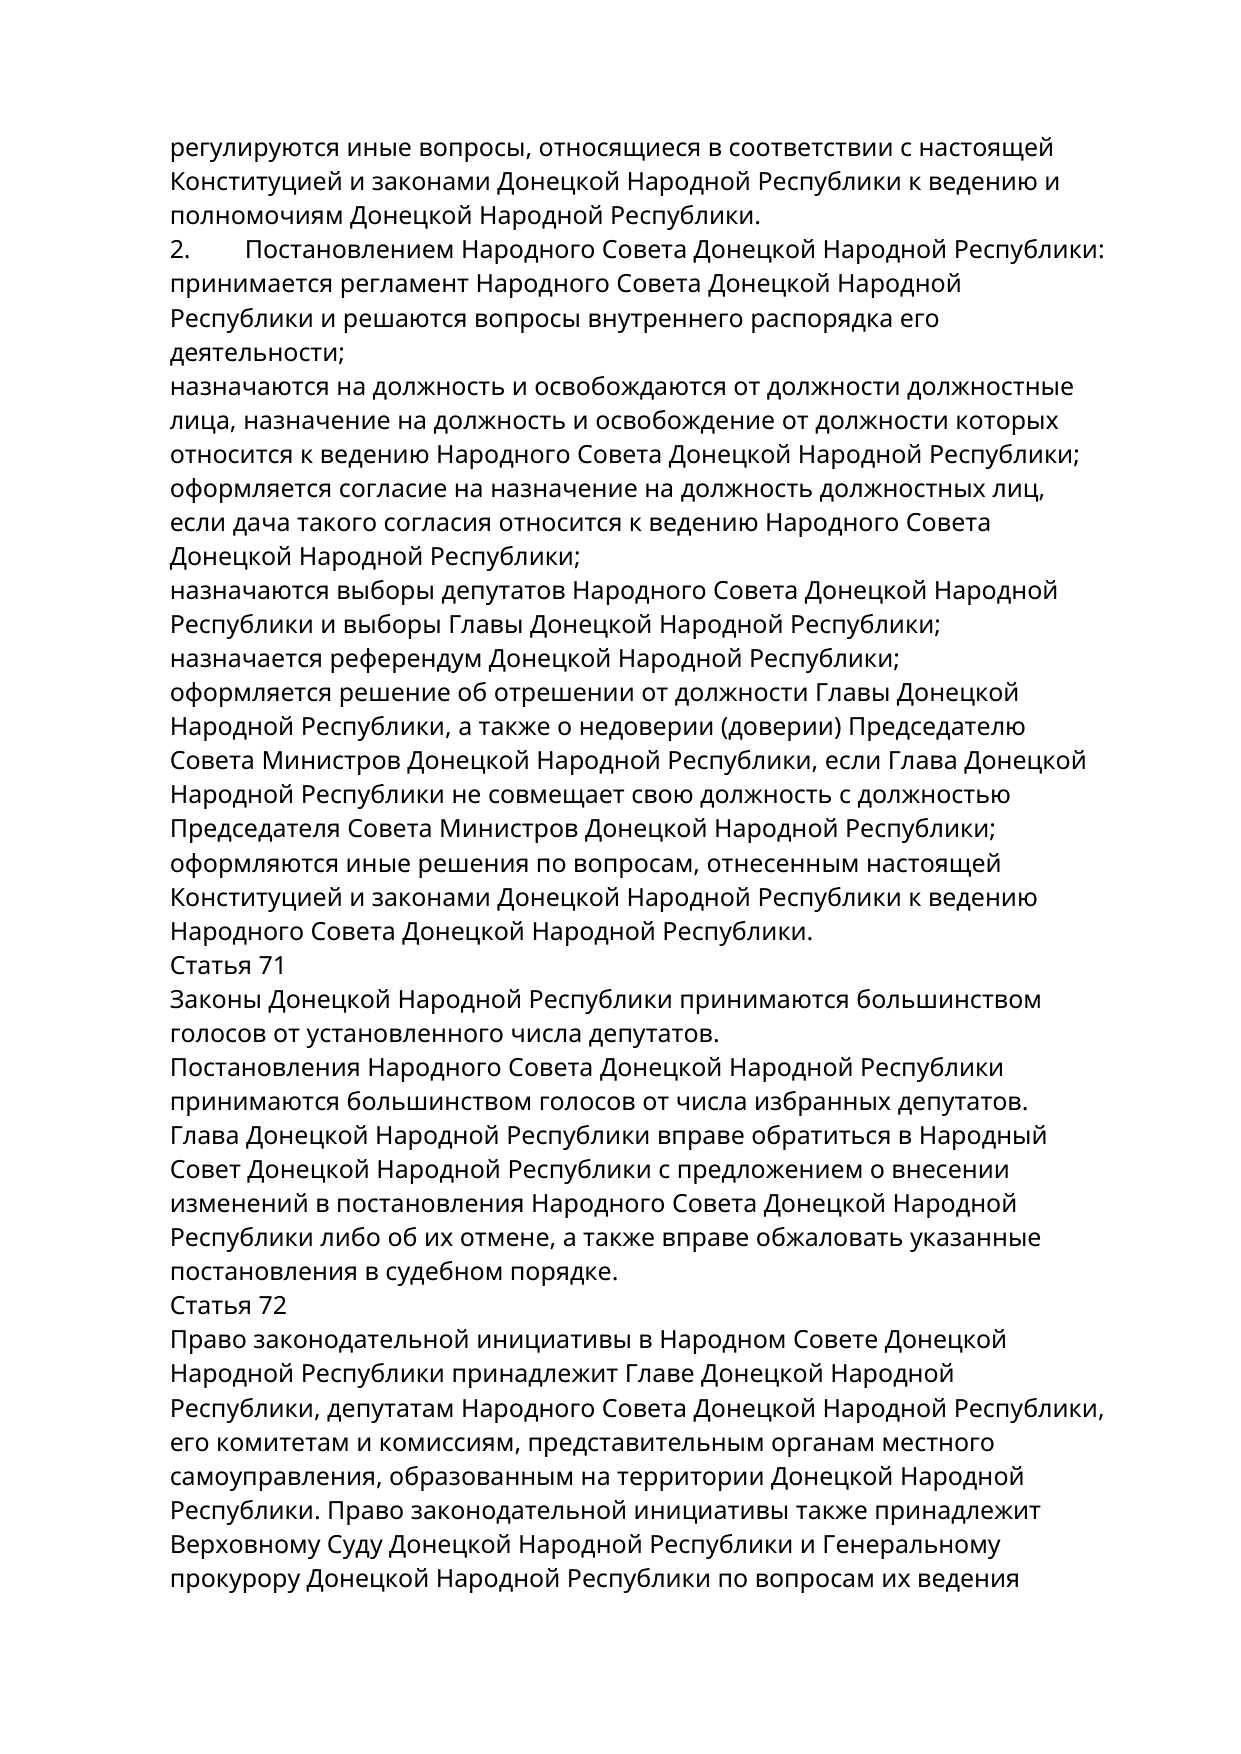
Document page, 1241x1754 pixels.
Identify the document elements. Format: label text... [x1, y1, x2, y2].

text 2. Постановлением Народного Совета Донецкой Народной Республики: [169, 232, 1108, 266]
text назначаются выборы депутатов Народного Совета Донецкой Народной Республики и выборы Главы Донецкой Народной Республики; [169, 573, 1108, 641]
text оформляется согласие на назначение на должность должностных лиц, если дача такого согласия относится к ведению Народного Совета Донецкой Народной Республики; [169, 471, 1108, 573]
text назначается референдум Донецкой Народной Республики; [169, 641, 1108, 675]
text Статья 72 [169, 1288, 1108, 1322]
text назначаются на должность и освобождаются от должности должностные лица, назначение на должность и освобождение от должности которых относится к ведению Народного Совета Донецкой Народной Республики; [169, 368, 1108, 471]
text принимается регламент Народного Совета Донецкой Народной Республики и решаются вопросы внутреннего распорядка его деятельности; [169, 266, 1108, 368]
text оформляются иные решения по вопросам, отнесенным настоящей Конституцией и законами Донецкой Народной Республики к ведению Народного Совета Донецкой Народной Республики. [169, 845, 1108, 947]
text Статья 71 [169, 947, 1108, 981]
text оформляется решение об отрешении от должности Главы Донецкой Народной Республики, а также о недоверии (доверии) Председателю Совета Министров Донецкой Народной Республики, если Глава Донецкой Народной Республики не совмещает свою должность с должностью Председателя Совета Министров Донецкой Народной Республики; [169, 675, 1108, 845]
text Постановления Народного Совета Донецкой Народной Республики принимаются большинством голосов от числа избранных депутатов. [169, 1049, 1108, 1118]
text регулируются иные вопросы, относящиеся в соответствии с настоящей Конституцией и законами Донецкой Народной Республики к ведению и полномочиям Донецкой Народной Республики. [169, 130, 1108, 232]
text Глава Донецкой Народной Республики вправе обратиться в Народный Совет Донецкой Народной Республики с предложением о внесении изменений в постановления Народного Совета Донецкой Народной Республики либо об их отмене, а также вправе обжаловать указанные постановления в судебном порядке. [169, 1118, 1108, 1288]
text Право законодательной инициативы в Народном Совете Донецкой Народной Республики принадлежит Главе Донецкой Народной Республики, депутатам Народного Совета Донецкой Народной Республики, его комитетам и комиссиям, представительным органам местного самоуправления, образованным на территории Донецкой Народной Республики. Право законодательной инициативы также принадлежит Верховному Суду Донецкой Народной Республики и Генеральному прокурору Донецкой Народной Республики по вопросам их ведения [169, 1322, 1108, 1594]
text Законы Донецкой Народной Республики принимаются большинством голосов от установленного числа депутатов. [169, 981, 1108, 1049]
